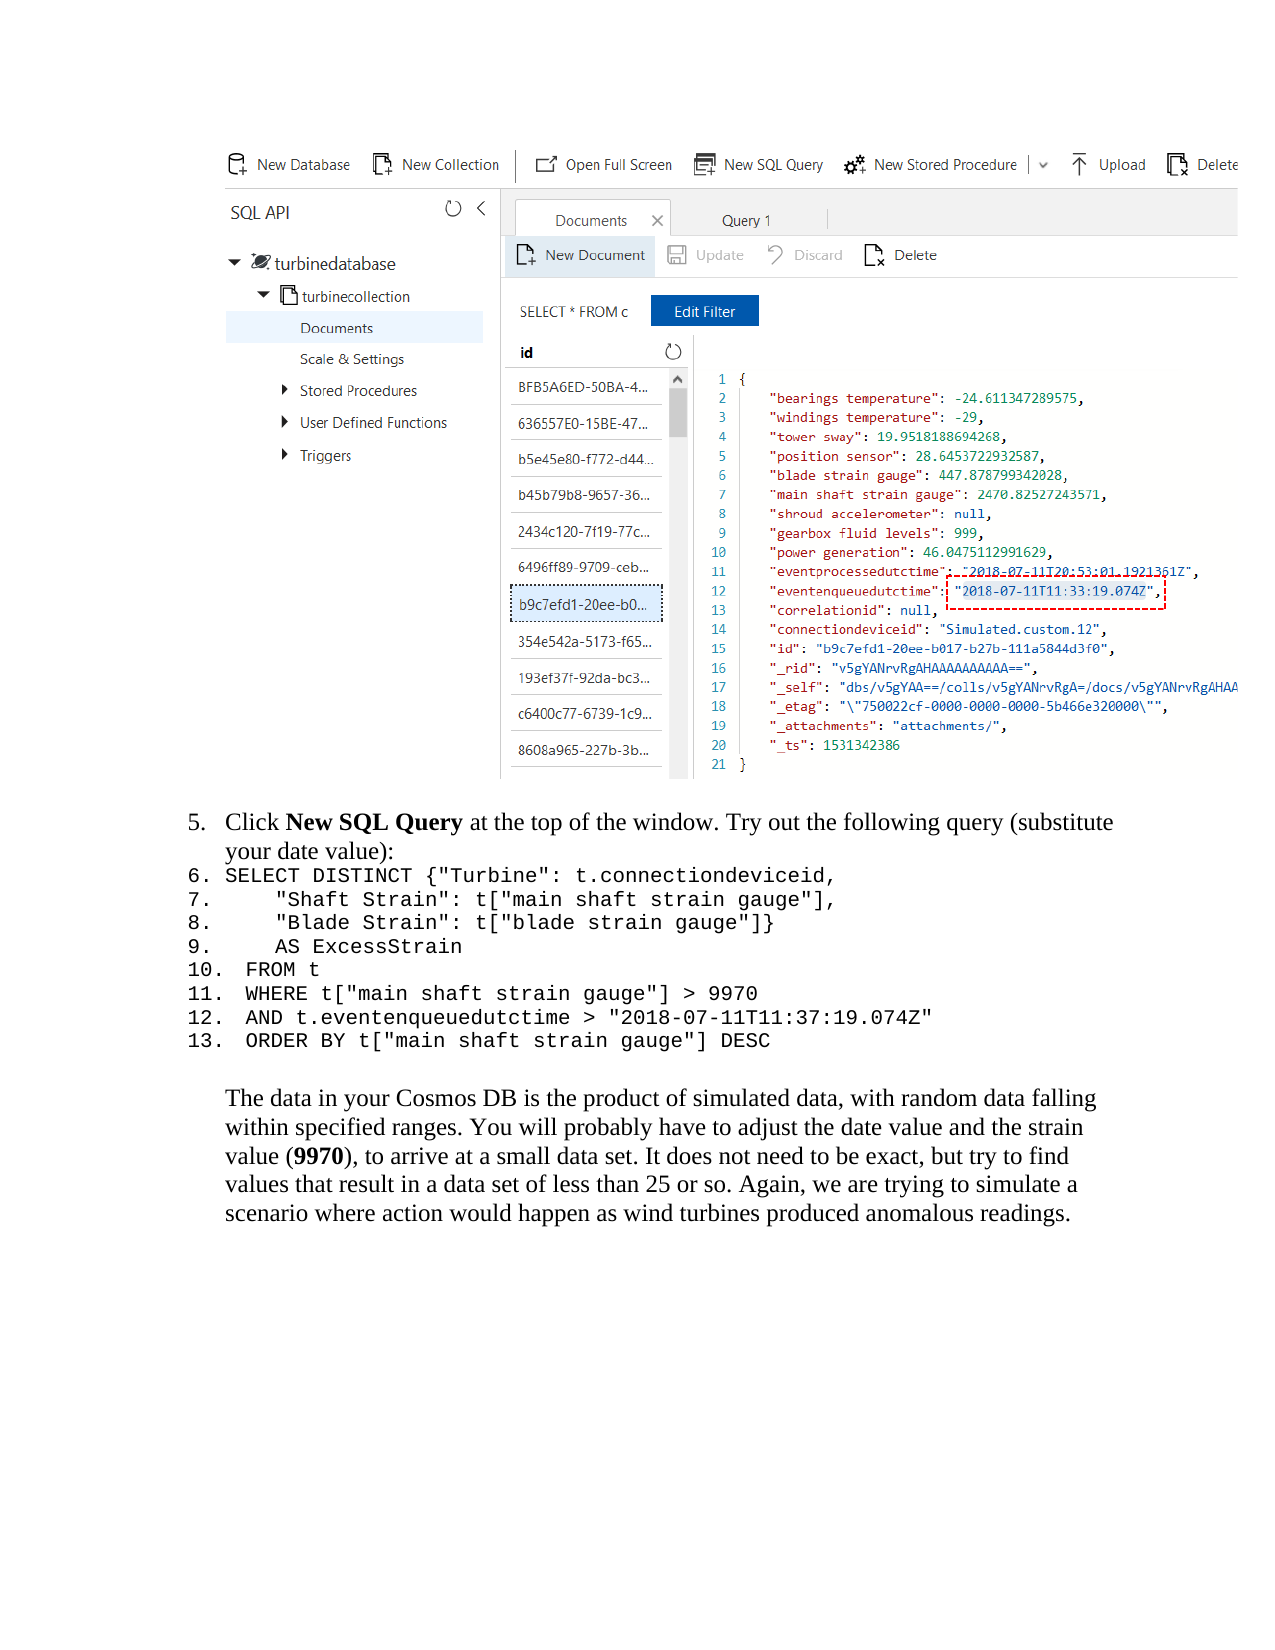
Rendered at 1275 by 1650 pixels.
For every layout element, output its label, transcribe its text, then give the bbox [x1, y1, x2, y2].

list "Shaft Strain": t["main shaft strain gauge"], [187, 888, 1125, 912]
list AS ExcessStrain [187, 936, 1125, 959]
text The data in your Cosmos DB is the product of simulated data, with random data falling within specified ranges. You will probably have to adjust the date value and the strain value (9970), to arrive at a small data set. It does not need to be exact, but try to find values that result in a data set of less than 25 or so. Again, we are trying to simulate a scenario where action would happen as wind turbines produced anomalous readings. [225, 1083, 1125, 1227]
list "Blade Strain": t["blade strain gauge"]} [187, 912, 1125, 936]
list ORDER BY t["main shaft strain gauge"] DESC [187, 1030, 1125, 1054]
list SELECT DISTINCT {"Turbine": t.connectiondeviceid, [187, 865, 1125, 888]
list AND t.eventenqueuedutctime > "2018-07-11T11:37:19.074Z" [187, 1007, 1125, 1030]
list WHERE t["main shaft strain gauge"] > 9970 [187, 983, 1125, 1007]
picture [225, 150, 1238, 779]
list FROM t [187, 959, 1125, 983]
list Click New SQL Query at the top of the window. Try out the following query (substitute your date value): [187, 807, 1125, 865]
